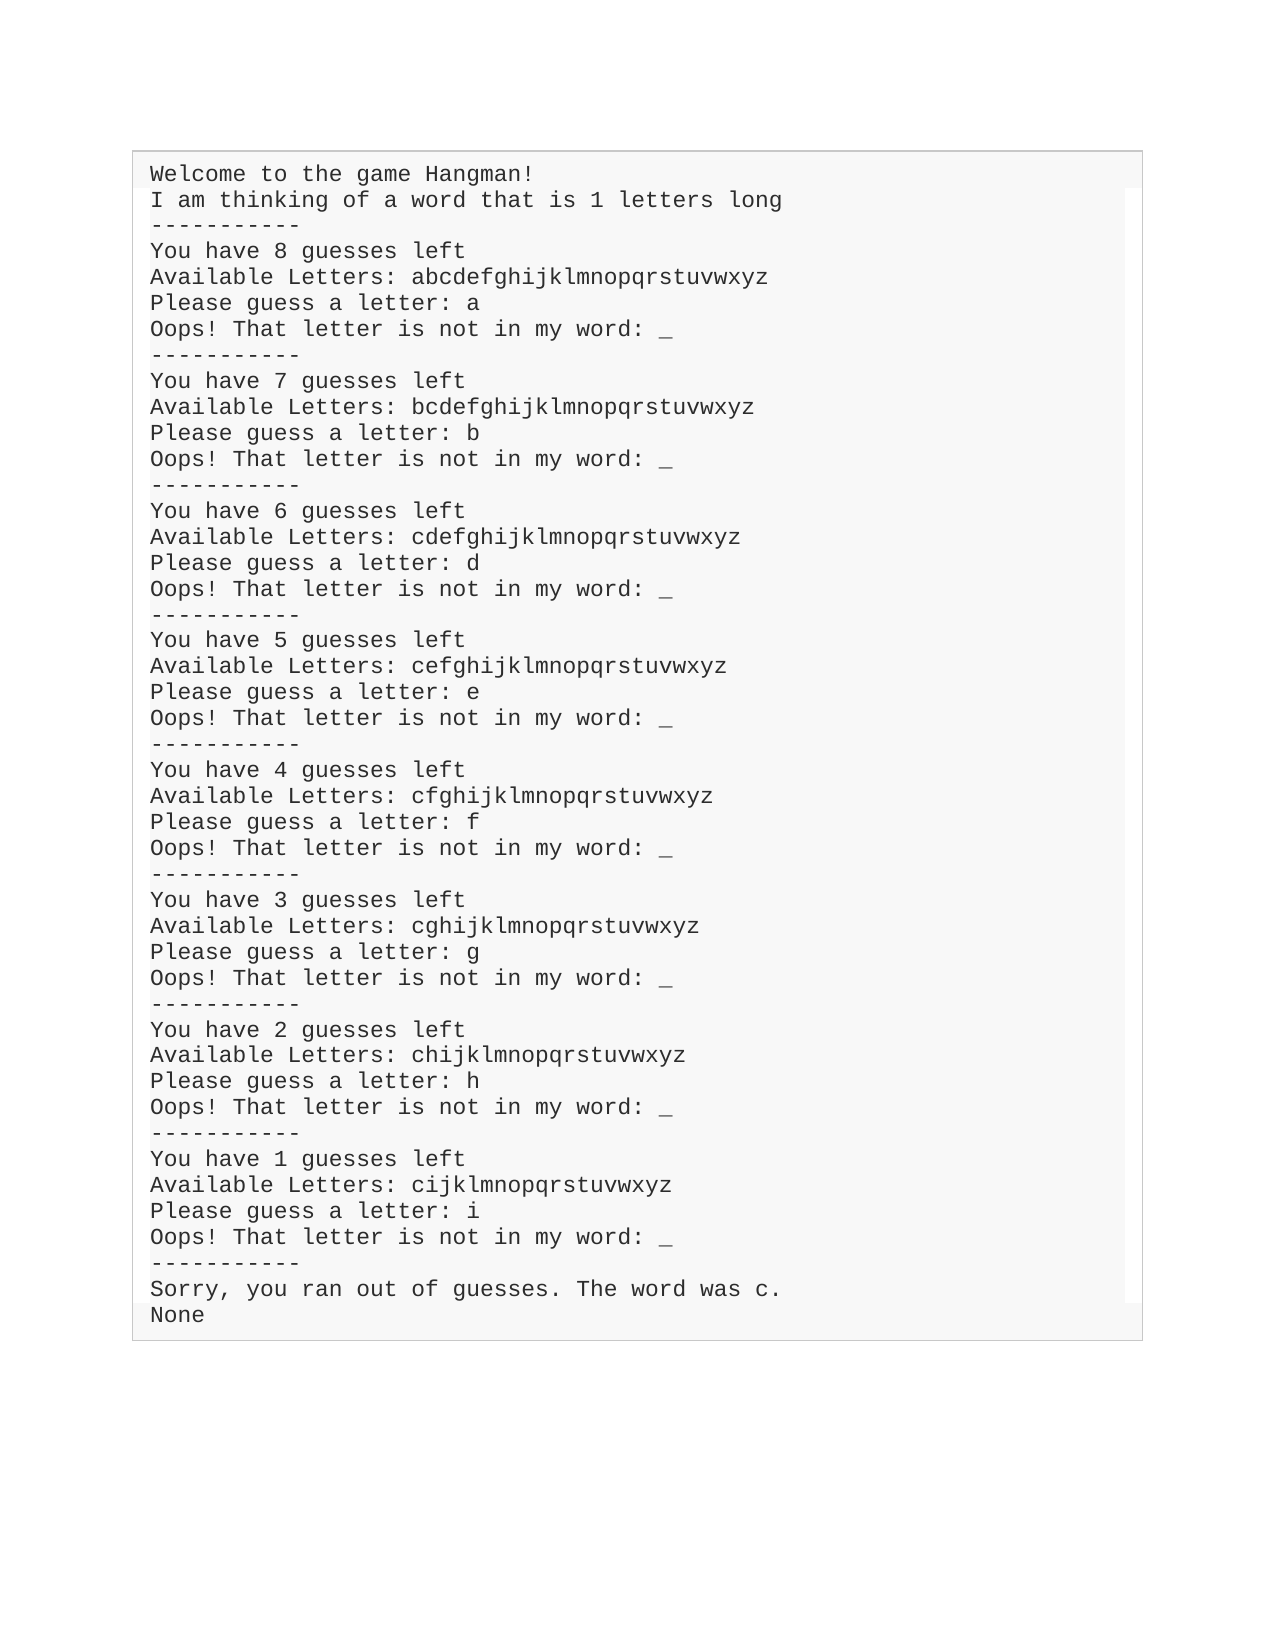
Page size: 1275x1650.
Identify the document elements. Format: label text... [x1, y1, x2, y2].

text None [133, 1291, 1142, 1340]
text ----------- [150, 733, 1125, 758]
text Oops! That letter is not in my word: _ [150, 966, 1125, 992]
text ----------- [150, 992, 1125, 1018]
text Oops! That letter is not in my word: _ [150, 836, 1125, 862]
text Please guess a letter: e [150, 681, 1125, 707]
text Please guess a letter: a [150, 292, 1125, 318]
text Please guess a letter: g [150, 940, 1125, 966]
text Available Letters: cdefghijklmnopqrstuvwxyz [150, 525, 1125, 551]
text Sorry, you ran out of guesses. The word was c. [150, 1277, 1125, 1291]
text ----------- [150, 862, 1125, 888]
text You have 4 guesses left [150, 758, 1125, 784]
text ----------- [150, 603, 1125, 629]
text Oops! That letter is not in my word: _ [150, 447, 1125, 473]
text Available Letters: chijklmnopqrstuvwxyz [150, 1044, 1125, 1070]
text I am thinking of a word that is 1 letters long [150, 188, 1125, 214]
text ----------- [150, 1122, 1125, 1148]
text You have 8 guesses left [150, 240, 1125, 266]
text Welcome to the game Hangman! [133, 152, 1142, 188]
text ----------- [150, 473, 1125, 499]
text You have 2 guesses left [150, 1018, 1125, 1044]
text Oops! That letter is not in my word: _ [150, 707, 1125, 733]
text You have 6 guesses left [150, 499, 1125, 525]
text Oops! That letter is not in my word: _ [150, 1096, 1125, 1122]
text ----------- [150, 1251, 1125, 1277]
text ----------- [150, 214, 1125, 240]
text You have 5 guesses left [150, 629, 1125, 655]
text Available Letters: cfghijklmnopqrstuvwxyz [150, 784, 1125, 810]
text Oops! That letter is not in my word: _ [150, 577, 1125, 603]
text You have 1 guesses left [150, 1148, 1125, 1173]
text Available Letters: cefghijklmnopqrstuvwxyz [150, 655, 1125, 681]
text Available Letters: cghijklmnopqrstuvwxyz [150, 914, 1125, 940]
text Oops! That letter is not in my word: _ [150, 1225, 1125, 1251]
text Please guess a letter: f [150, 810, 1125, 836]
text You have 3 guesses left [150, 888, 1125, 914]
text Please guess a letter: i [150, 1199, 1125, 1225]
text Available Letters: abcdefghijklmnopqrstuvwxyz [150, 266, 1125, 292]
text Available Letters: bcdefghijklmnopqrstuvwxyz [150, 395, 1125, 421]
text Please guess a letter: h [150, 1070, 1125, 1096]
text Available Letters: cijklmnopqrstuvwxyz [150, 1173, 1125, 1199]
text Please guess a letter: d [150, 551, 1125, 577]
text Oops! That letter is not in my word: _ [150, 318, 1125, 343]
text ----------- [150, 343, 1125, 369]
text You have 7 guesses left [150, 369, 1125, 395]
text Please guess a letter: b [150, 421, 1125, 447]
